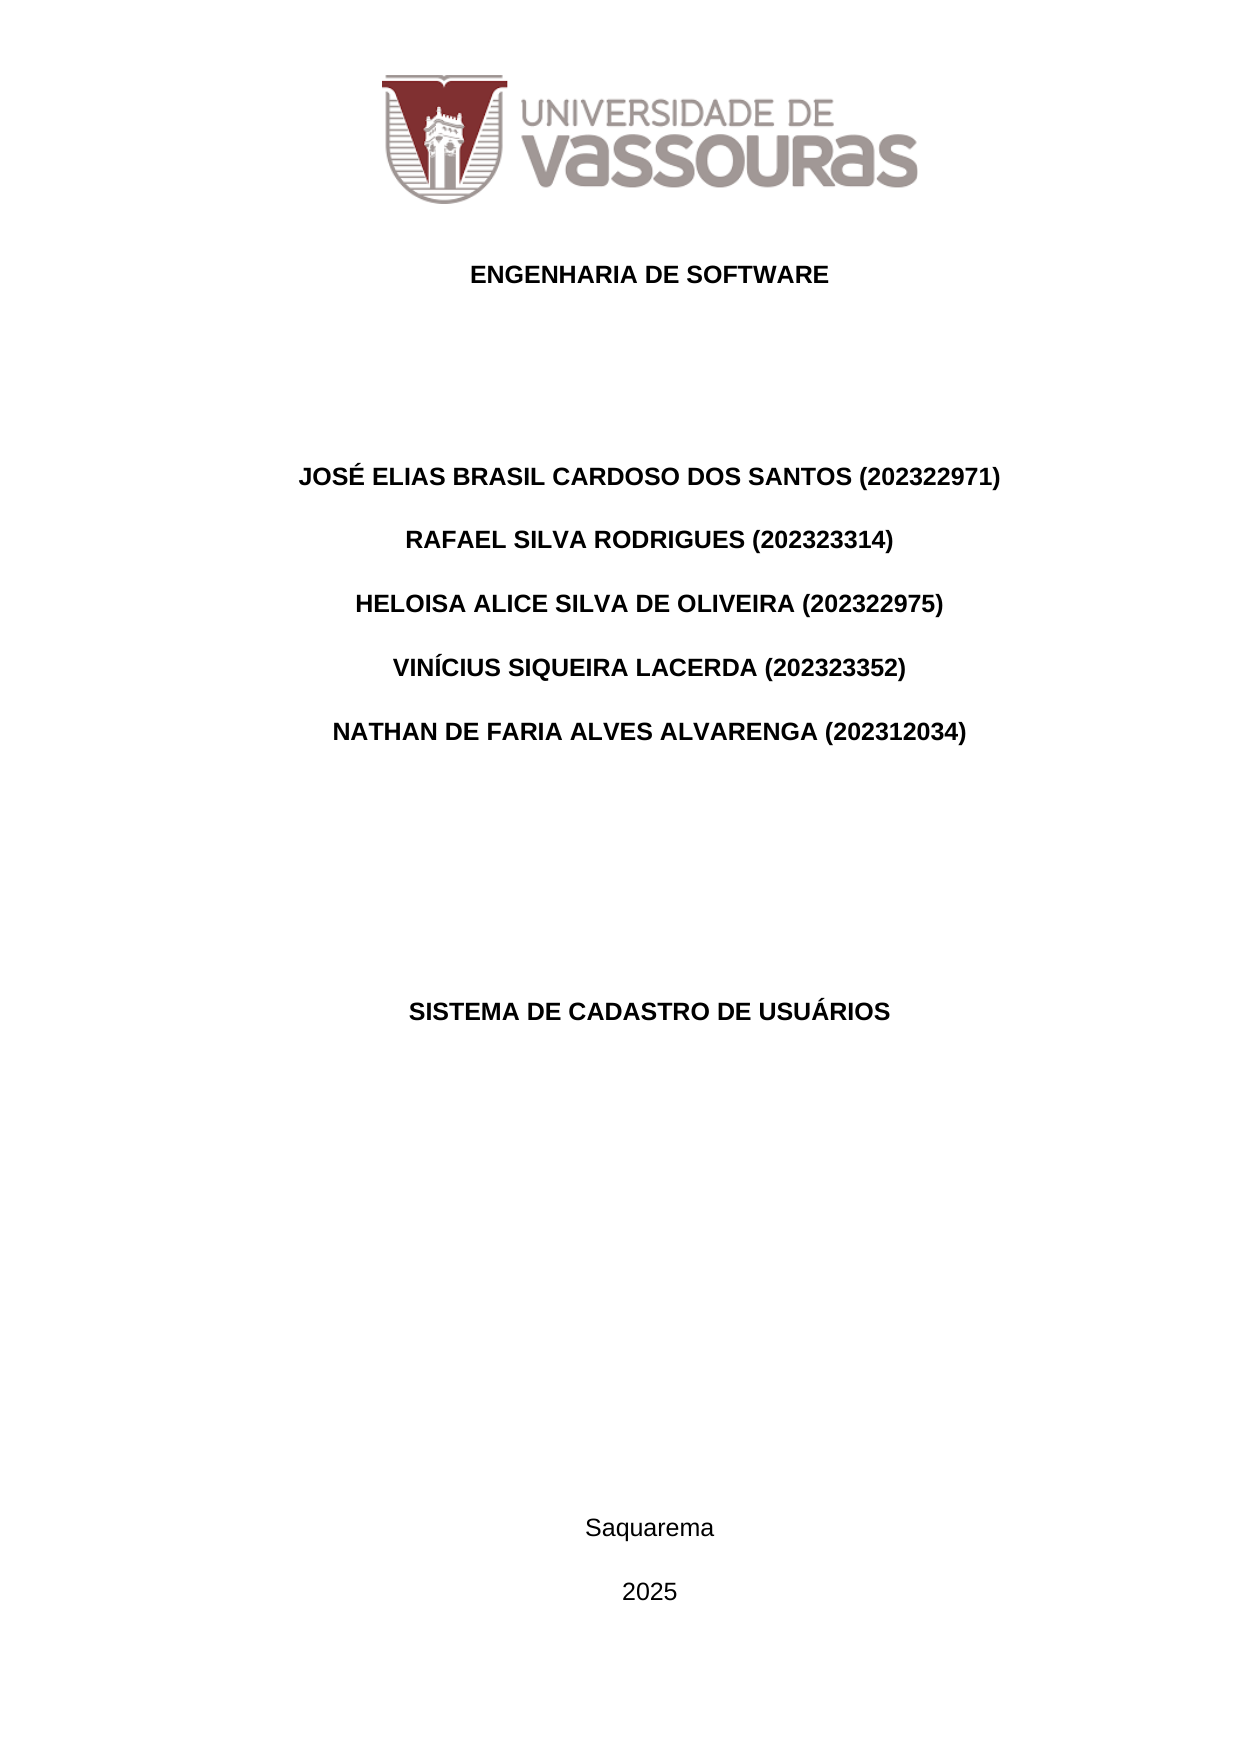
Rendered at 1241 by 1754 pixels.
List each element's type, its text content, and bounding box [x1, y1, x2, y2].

text SISTEMA DE CADASTRO DE USUÁRIOS [177, 997, 1122, 1026]
picture [382, 75, 918, 204]
subtitle NATHAN DE FARIA ALVES ALVARENGA (202312034) [177, 717, 1122, 746]
text ENGENHARIA DE SOFTWARE [177, 260, 1122, 289]
subtitle 2025 [177, 1577, 1122, 1606]
subtitle JOSÉ ELIAS BRASIL CARDOSO DOS SANTOS (202322971) [177, 461, 1122, 490]
subtitle RAFAEL SILVA RODRIGUES (202323314) [177, 525, 1122, 554]
subtitle HELOISA ALICE SILVA DE OLIVEIRA (202322975) [177, 589, 1122, 618]
subtitle VINÍCIUS SIQUEIRA LACERDA (202323352) [177, 653, 1122, 682]
subtitle Saquarema [177, 1513, 1122, 1542]
